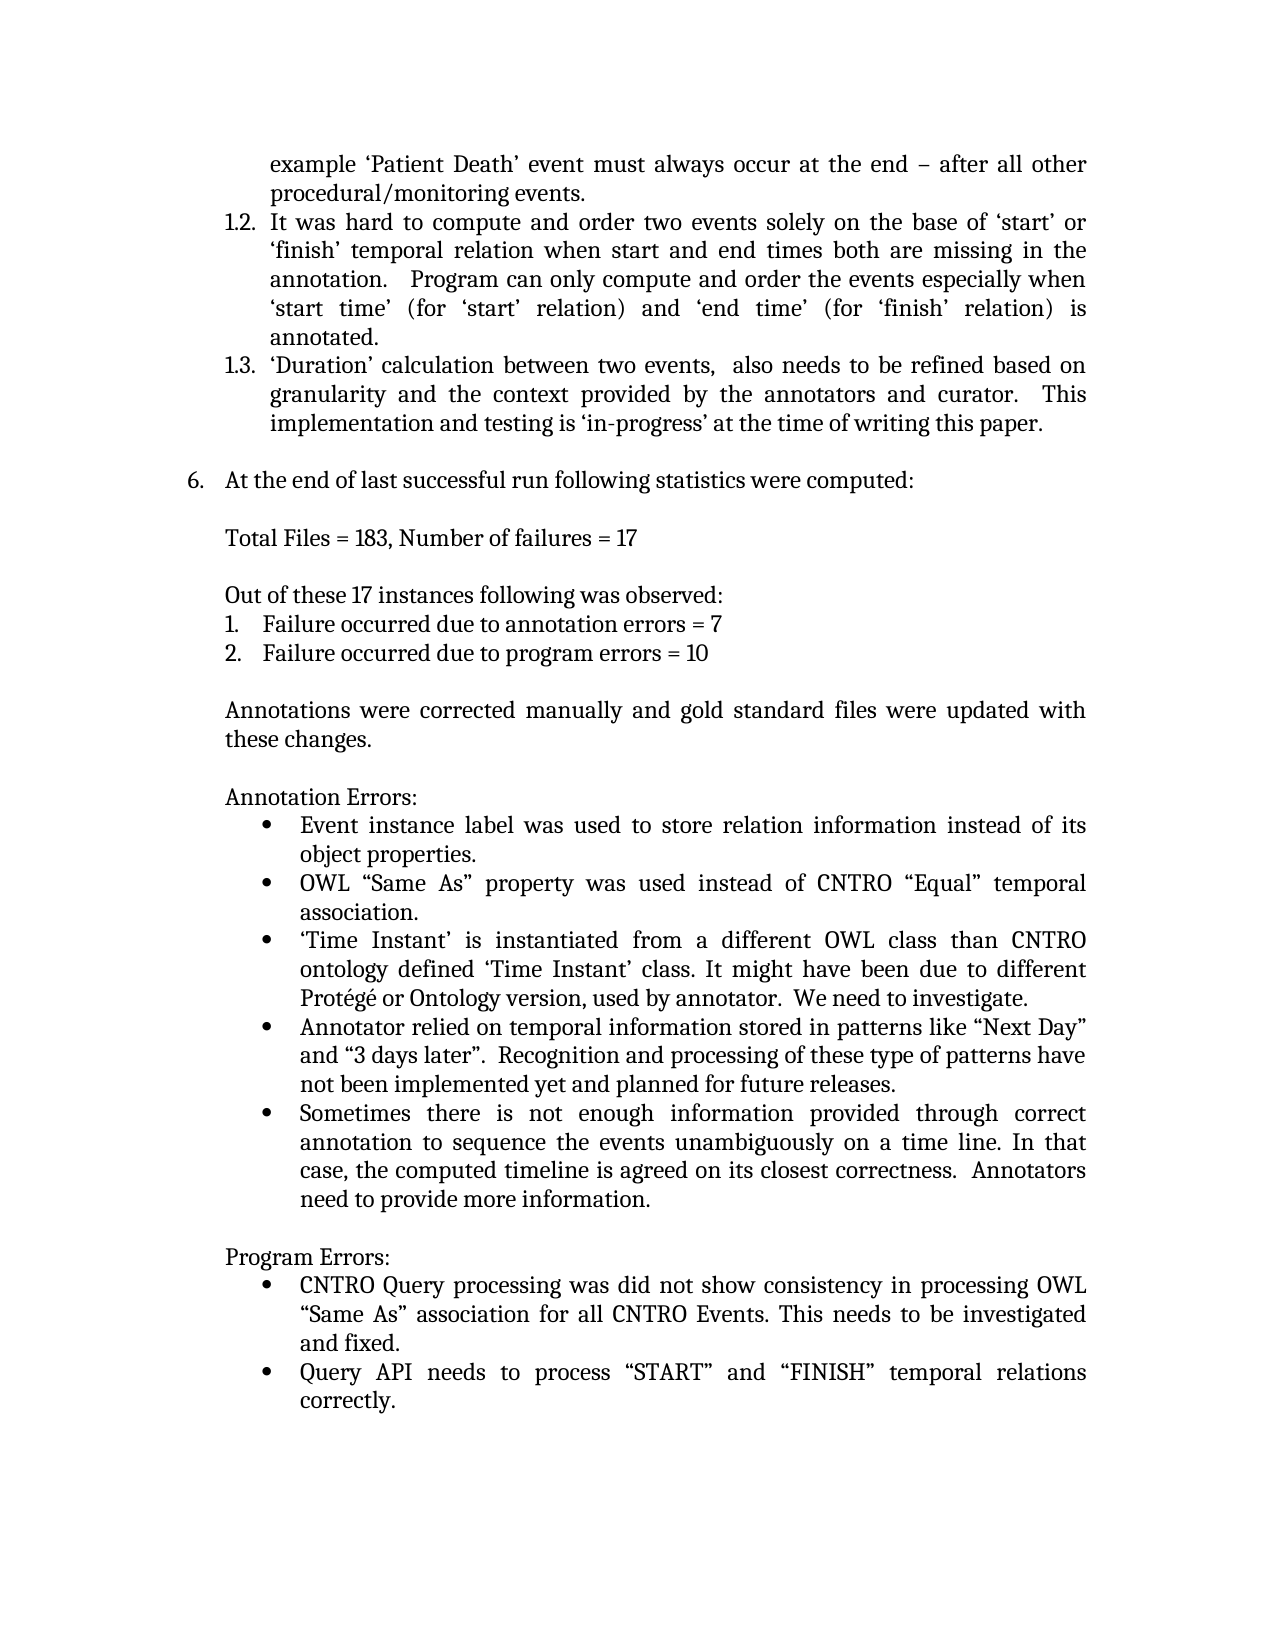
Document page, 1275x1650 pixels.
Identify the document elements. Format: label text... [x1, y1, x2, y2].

list CNTRO Query processing was did not show consistency in processing OWL “Same As” association for all CNTRO Events. This needs to be investigated and fixed. [262, 1271, 1087, 1357]
list Query API needs to process “START” and “FINISH” temporal relations correctly. [262, 1357, 1087, 1415]
text Annotation Errors: [225, 782, 1087, 811]
list Failure occurred due to annotation errors = 7 [225, 610, 1087, 639]
list ‘Duration’ calculation between two events, also needs to be refined based on granularity and the context provided by the annotators and curator. This implementation and testing is ‘in-progress’ at the time of writing this paper. [225, 351, 1087, 437]
list At the end of last successful run following statistics were computed: [187, 466, 1087, 495]
list Sometimes there is not enough information provided through correct annotation to sequence the events unambiguously on a time line. In that case, the computed timeline is agreed on its closest correctness. Annotators need to provide more information. [262, 1099, 1087, 1214]
list Out of these 17 instances following was observed: [225, 581, 1087, 610]
text Annotations were corrected manually and gold standard files were updated with these changes. [225, 696, 1087, 754]
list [225, 150, 1087, 207]
list It was hard to compute and order two events solely on the base of ‘start’ or ‘finish’ temporal relation when start and end times both are missing in the annotation. Program can only compute and order the events especially when ‘start time’ (for ‘start’ relation) and ‘end time’ (for ‘finish’ relation) is annotated. [225, 207, 1087, 351]
list OWL “Same As” property was used instead of CNTRO “Equal” temporal association. [262, 869, 1087, 926]
text Program Errors: [225, 1242, 1087, 1271]
list ‘Time Instant’ is instantiated from a different OWL class than CNTRO ontology defined ‘Time Instant’ class. It might have been due to different Protégé or Ontology version, used by annotator. We need to investigate. [262, 926, 1087, 1012]
list Event instance label was used to store relation information instead of its object properties. [262, 811, 1087, 869]
list Failure occurred due to program errors = 10 [225, 639, 1087, 667]
list Total Files = 183, Number of failures = 17 [225, 524, 1087, 552]
list Annotator relied on temporal information stored in patterns like “Next Day” and “3 days later”. Recognition and processing of these type of patterns have not been implemented yet and planned for future releases. [262, 1012, 1087, 1099]
